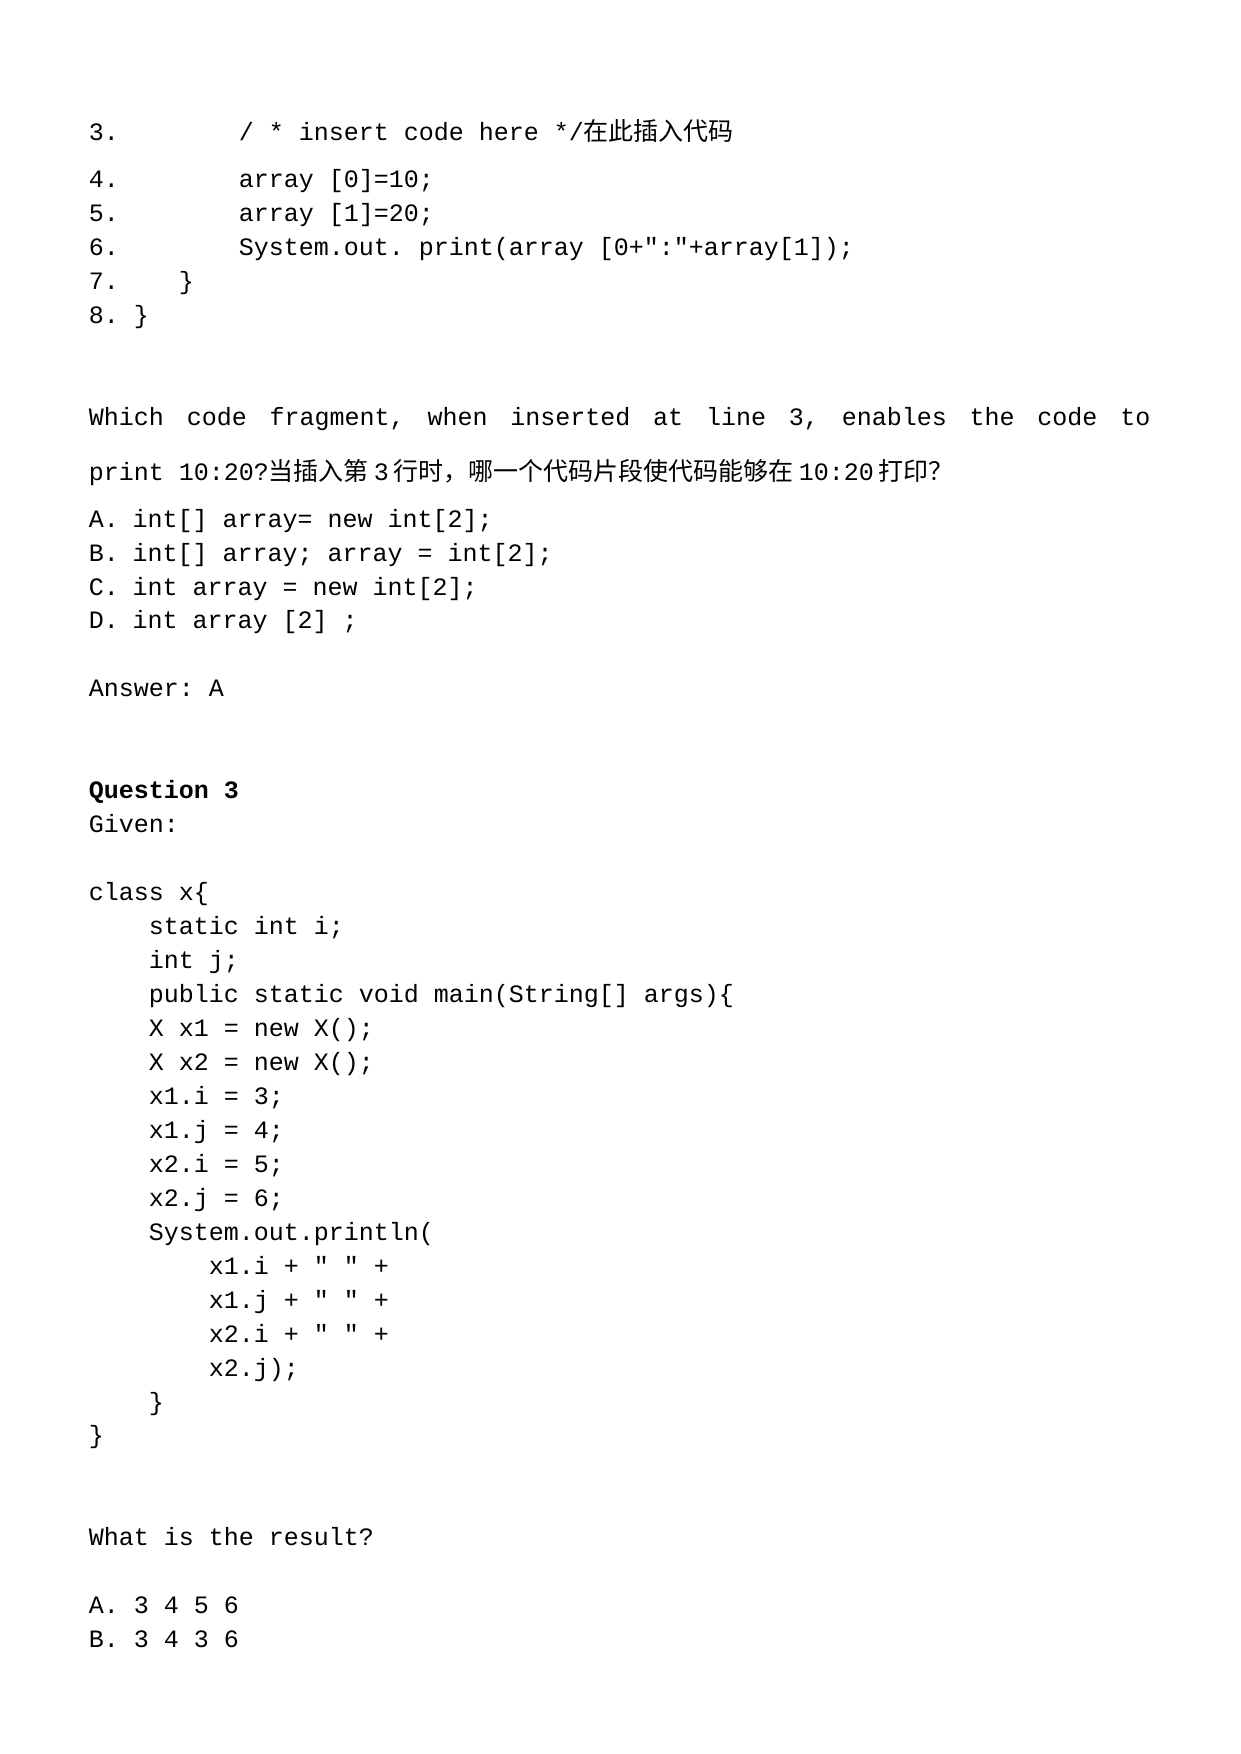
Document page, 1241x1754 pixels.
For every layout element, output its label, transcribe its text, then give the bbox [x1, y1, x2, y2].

text } [89, 1386, 1152, 1420]
text 3. / * insert code here */在此插入代码 [89, 96, 1152, 164]
text x2.i + " " + [89, 1318, 1152, 1352]
text 5. array [1]=20; [89, 198, 1152, 232]
text Answer: A [89, 673, 1152, 707]
text x1.i = 3; [89, 1081, 1152, 1115]
text 8. } [89, 300, 1152, 334]
text A. int[] array= new int[2]; [89, 503, 1152, 537]
text class x{ [89, 877, 1152, 911]
text What is the result? [89, 1522, 1152, 1556]
text B. int[] array; array = int[2]; [89, 537, 1152, 571]
text x2.j = 6; [89, 1183, 1152, 1217]
text Given: [89, 809, 1152, 843]
text Which code fragment, when inserted at line 3, enables the code to print 10:20?当插入第3行时，哪一个代码片段使代码能够在10:20打印？ [89, 402, 1152, 503]
text x1.i + " " + [89, 1251, 1152, 1284]
text 6. System.out. print(array [0+":"+array[1]); [89, 232, 1152, 266]
text B. 3 4 3 6 [89, 1624, 1152, 1658]
text System.out.println( [89, 1217, 1152, 1251]
text } [89, 1420, 1152, 1454]
text A. 3 4 5 6 [89, 1590, 1152, 1624]
text D. int array [2] ; [89, 605, 1152, 639]
text int j; [89, 945, 1152, 979]
text public static void main(String[] args){ [89, 979, 1152, 1013]
text x1.j = 4; [89, 1115, 1152, 1149]
text x1.j + " " + [89, 1284, 1152, 1318]
text static int i; [89, 911, 1152, 945]
text X x1 = new X(); [89, 1013, 1152, 1047]
text X x2 = new X(); [89, 1047, 1152, 1081]
text x2.j); [89, 1352, 1152, 1386]
text x2.i = 5; [89, 1149, 1152, 1183]
text 4. array [0]=10; [89, 164, 1152, 198]
text 7. } [89, 266, 1152, 300]
text C. int array = new int[2]; [89, 571, 1152, 605]
